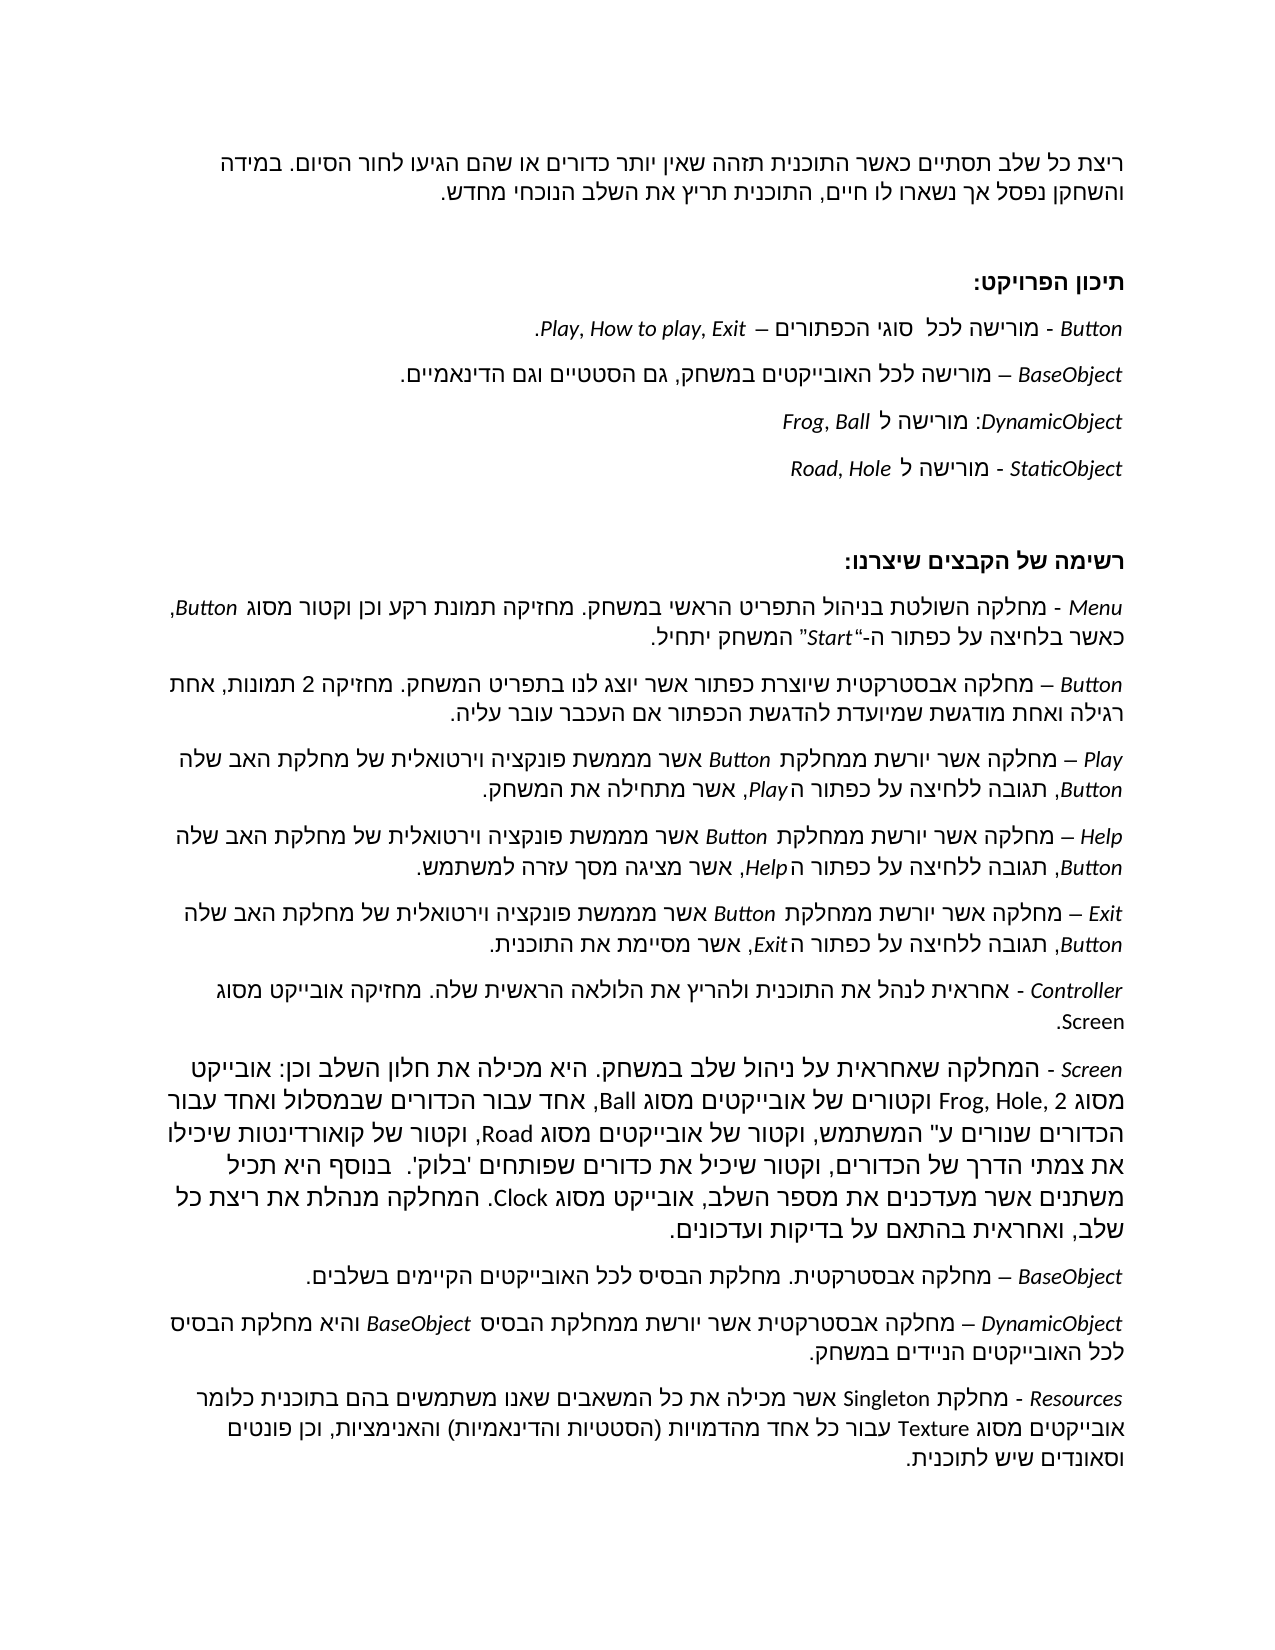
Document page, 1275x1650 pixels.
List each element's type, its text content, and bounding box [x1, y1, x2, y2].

text DynamicObject: מורישה ל Frog, Ball [150, 407, 1125, 436]
text ריצת כל שלב תסתיים כאשר התוכנית תזהה שאין יותר כדורים או שהם הגיעו לחור הסיום. במידה והשחקן נפסל אך נשארו לו חיים, התוכנית תריץ את השלב הנוכחי מחדש. [150, 150, 1125, 205]
text Help – מחלקה אשר יורשת ממחלקת Button אשר מממשת פונקציה וירטואלית של מחלקת האב שלה Button, תגובה ללחיצה על כפתור הHelp, אשר מציגה מסך עזרה למשתמש. [150, 822, 1125, 881]
text Exit – מחלקה אשר יורשת ממחלקת Button אשר מממשת פונקציה וירטואלית של מחלקת האב שלה Button, תגובה ללחיצה על כפתור הExit, אשר מסיימת את התוכנית. [150, 899, 1125, 958]
text Resources - מחלקת Singleton אשר מכילה את כל המשאבים שאנו משתמשים בהם בתוכנית כלומר אובייקטים מסוג Texture עבור כל אחד מהדמויות (הסטטיות והדינאמיות) והאנימציות, וכן פונטים וסאונדים שיש לתוכנית. [150, 1384, 1125, 1471]
text Menu - מחלקה השולטת בניהול התפריט הראשי במשחק. מחזיקה תמונת רקע וכן וקטור מסוג Button, כאשר בלחיצה על כפתור ה-“Start” המשחק יתחיל. [150, 593, 1125, 651]
text תיכון הפרויקט: [150, 269, 1125, 295]
text BaseObject – מחלקה אבסטרקטית. מחלקת הבסיס לכל האובייקטים הקיימים בשלבים. [150, 1262, 1125, 1290]
text Button – מחלקה אבסטרקטית שיוצרת כפתור אשר יוצג לנו בתפריט המשחק. מחזיקה 2 תמונות, אחת רגילה ואחת מודגשת שמיועדת להדגשת הכפתור אם העכבר עובר עליה. [150, 670, 1125, 727]
text BaseObject – מורישה לכל האובייקטים במשחק, גם הסטטיים וגם הדינאמיים. [150, 361, 1125, 389]
text StaticObject - מורישה ל Road, Hole [150, 454, 1125, 482]
text Play – מחלקה אשר יורשת ממחלקת Button אשר מממשת פונקציה וירטואלית של מחלקת האב שלה Button, תגובה ללחיצה על כפתור הPlay, אשר מתחילה את המשחק. [150, 745, 1125, 804]
text רשימה של הקבצים שיצרנו: [150, 548, 1125, 574]
text Controller - אחראית לנהל את התוכנית ולהריץ את הלולאה הראשית שלה. מחזיקה אובייקט מסוג Screen. [150, 977, 1125, 1035]
text Button - מורישה לכל סוגי הכפתורים – Play, How to play, Exit. [150, 314, 1125, 342]
text DynamicObject – מחלקה אבסטרקטית אשר יורשת ממחלקת הבסיס BaseObject והיא מחלקת הבסיס לכל האובייקטים הניידים במשחק. [150, 1309, 1125, 1366]
text Screen - המחלקה שאחראית על ניהול שלב במשחק. היא מכילה את חלון השלב וכן: אובייקט מסוג Frog, Hole, 2 וקטורים של אובייקטים מסוג Ball, אחד עבור הכדורים שבמסלול ואחד עבור הכדורים שנורים ע" המשתמש, וקטור של אובייקטים מסוג Road, וקטור של קואורדינטות שיכילו את צמתי הדרך של הכדורים, וקטור שיכיל את כדורים שפותחים 'בלוק'. בנוסף היא תכיל משתנים אשר מעדכנים את מספר השלב, אובייקט מסוג Clock. המחלקה מנהלת את ריצת כל שלב, ואחראית בהתאם על בדיקות ועדכונים. [150, 1054, 1125, 1243]
